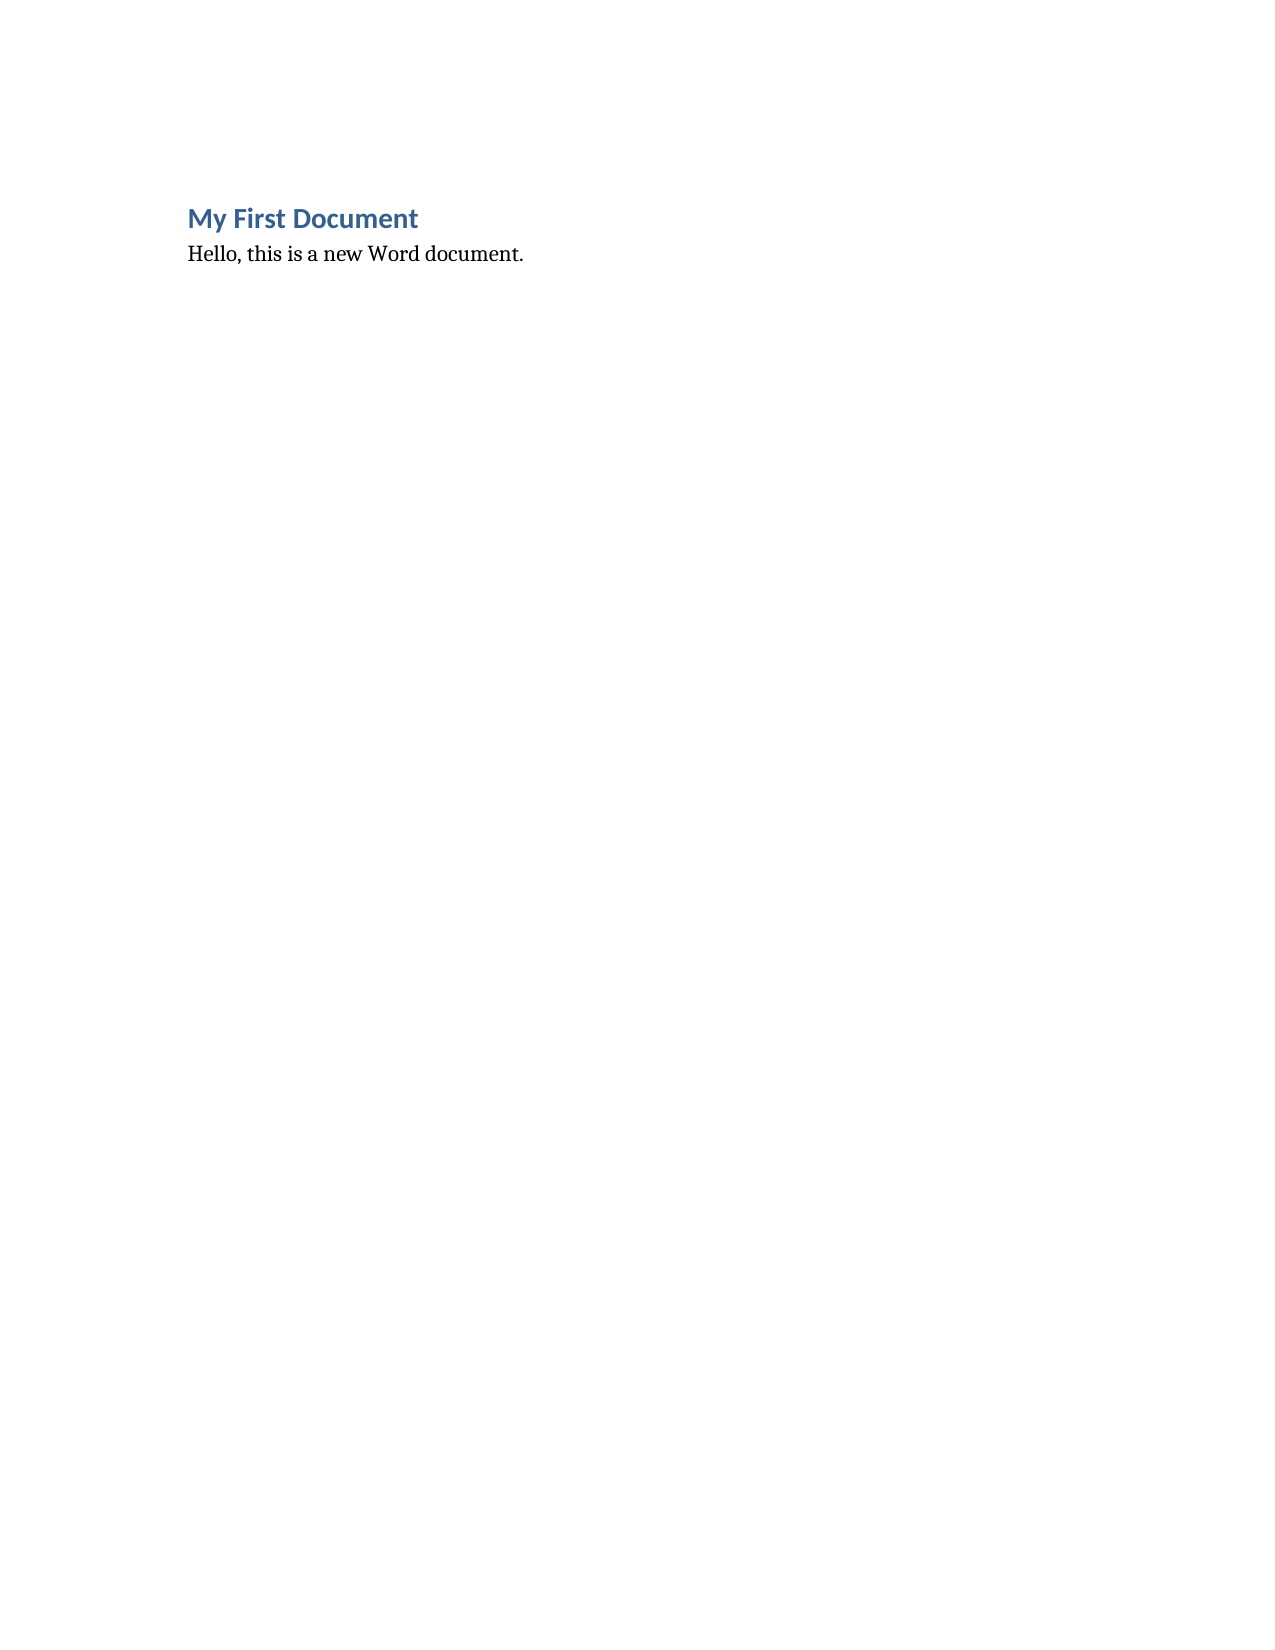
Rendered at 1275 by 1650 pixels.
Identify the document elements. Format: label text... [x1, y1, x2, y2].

text Hello, this is a new Word document. [187, 241, 1087, 267]
subtitle My First Document [187, 200, 1087, 236]
